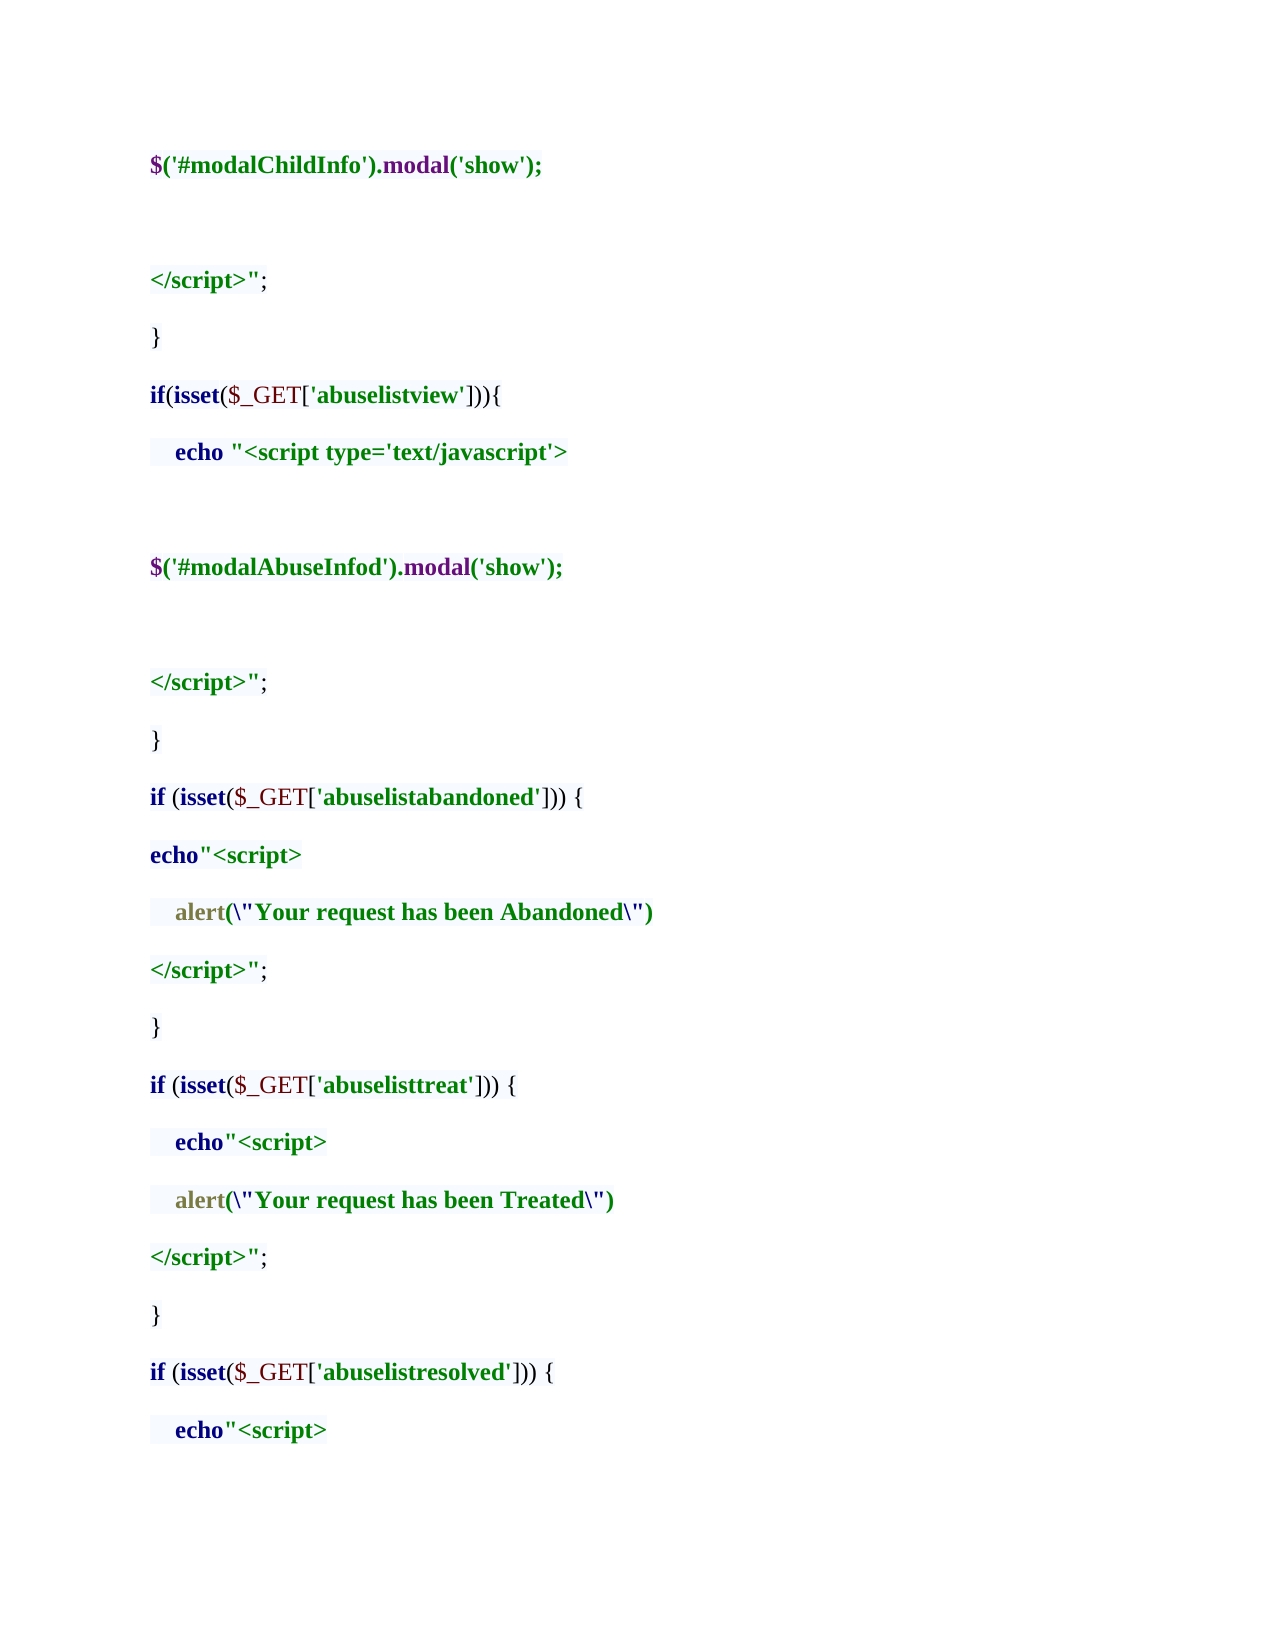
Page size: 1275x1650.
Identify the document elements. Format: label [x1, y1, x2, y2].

text [150, 150, 1125, 1444]
